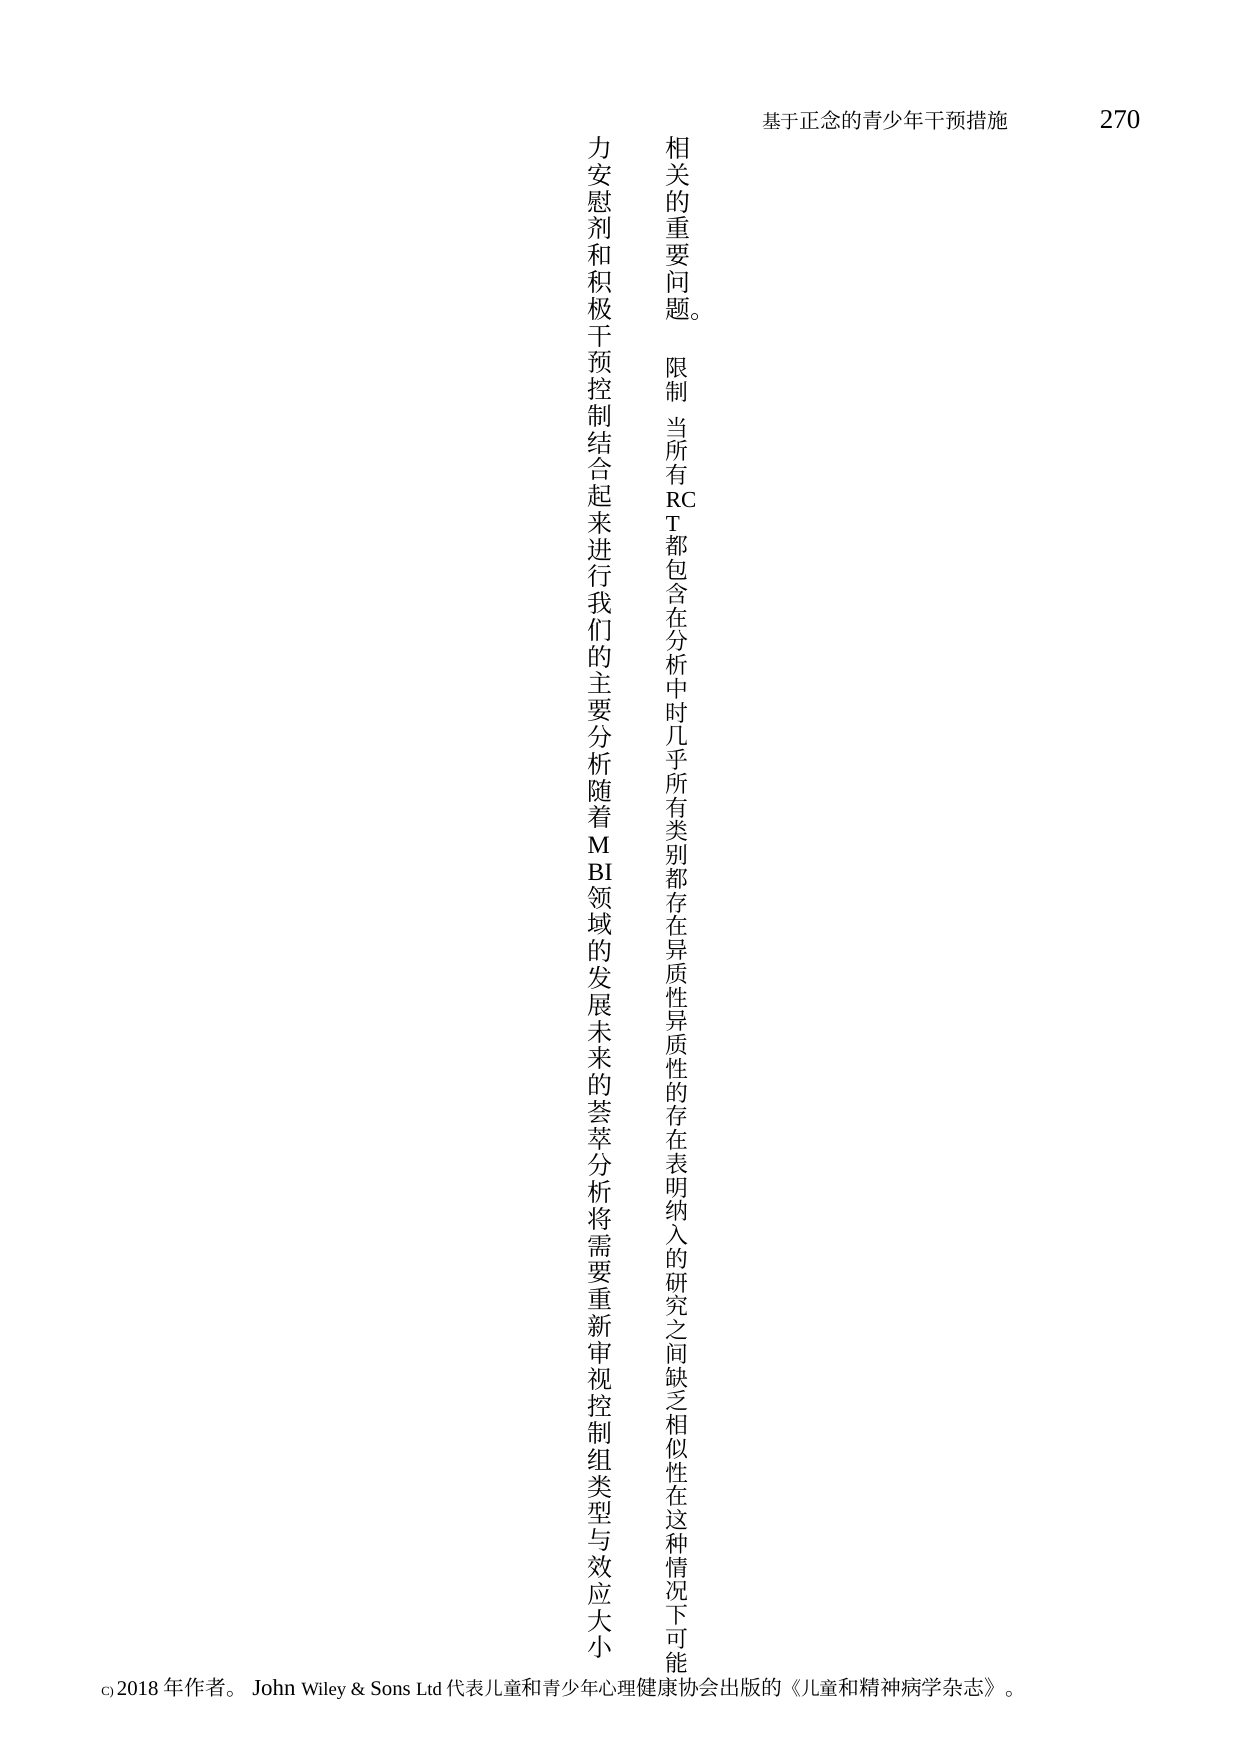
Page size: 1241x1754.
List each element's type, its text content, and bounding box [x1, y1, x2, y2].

text 当所有 RCT 都包含在分析中时，几乎所有类别都存在异质性。异质性的存在表明纳入的研究之间缺乏相似性，在这种情况下，可能与所使用的方法有关（例如，不同的对照组）。对于具有活跃对照组的 17 项 RCT，异质性不是问题，但在两个行为类别中仍然显着存在。 [666, 417, 698, 1676]
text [587, 136, 619, 1662]
text 限制 [666, 357, 698, 405]
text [666, 136, 698, 323]
